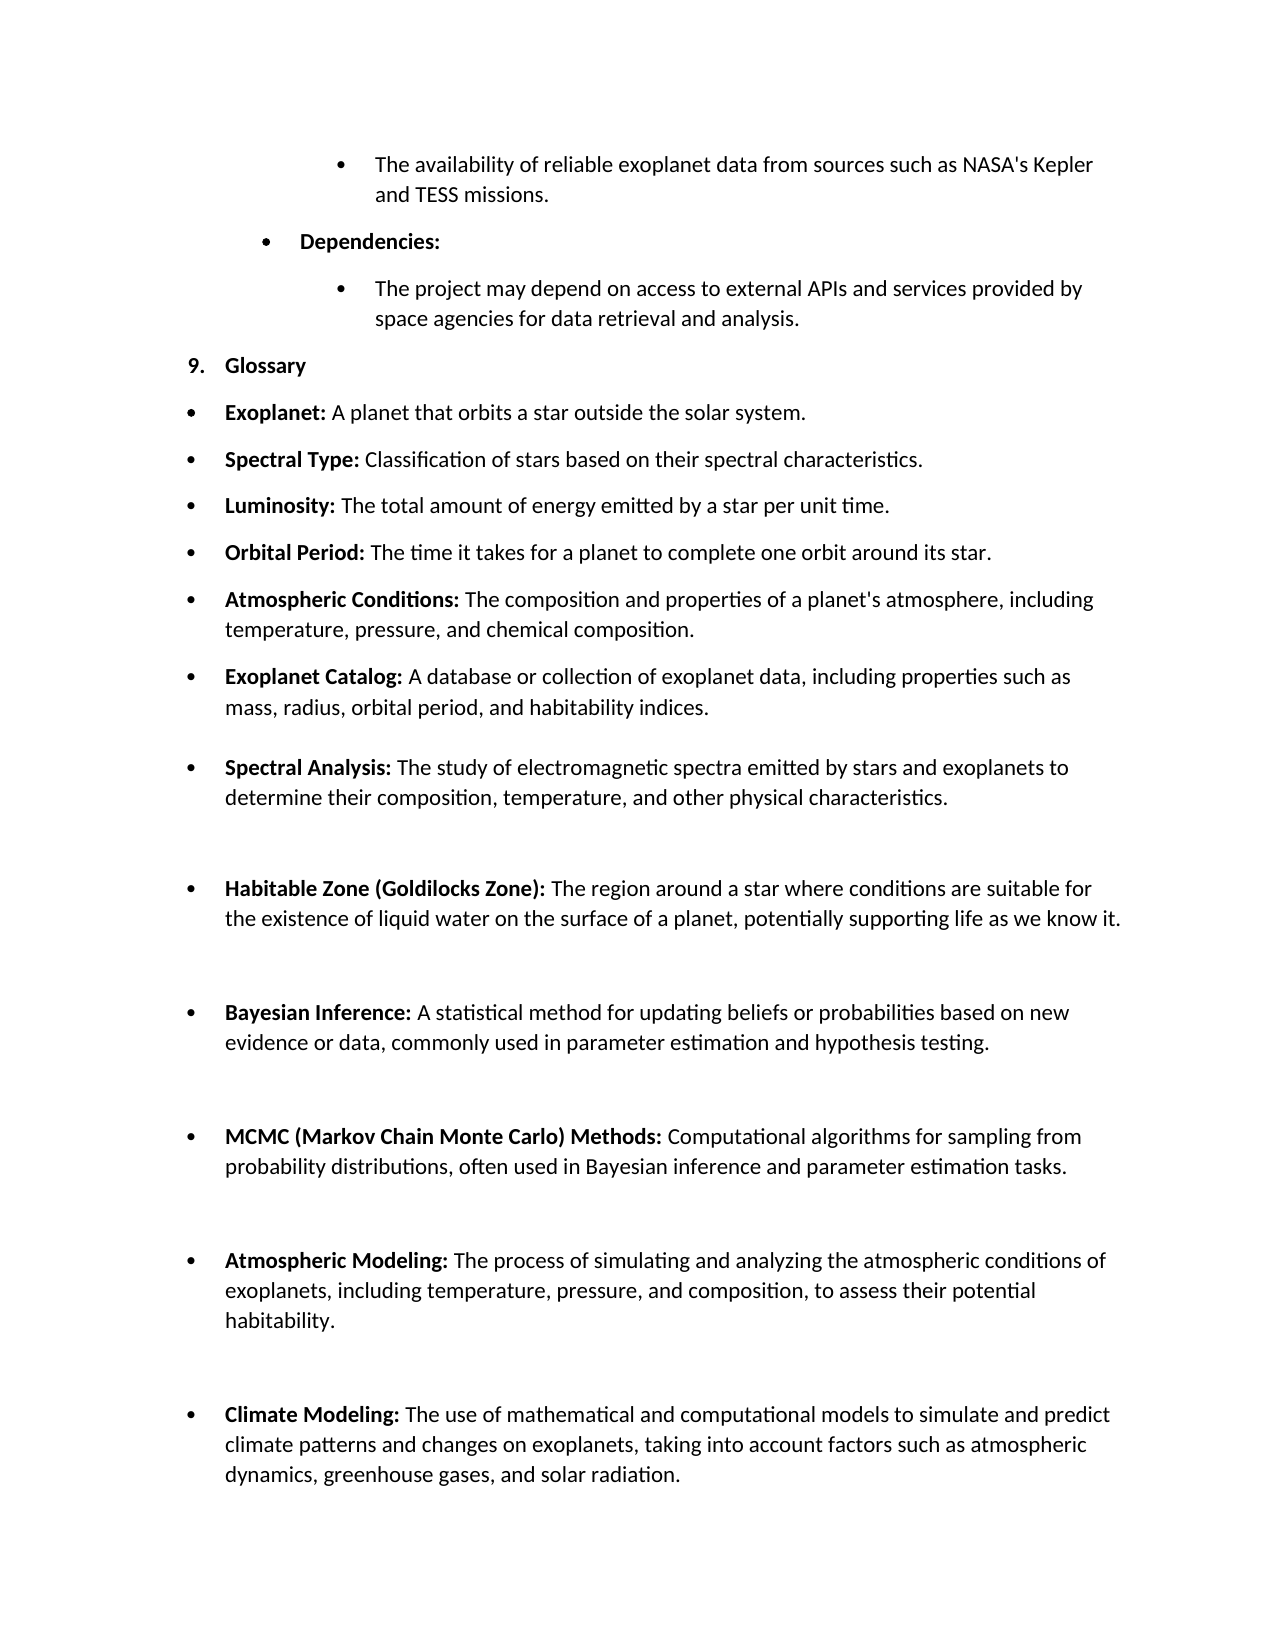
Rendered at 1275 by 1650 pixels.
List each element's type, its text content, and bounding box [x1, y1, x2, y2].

list Exoplanet: A planet that orbits a star outside the solar system. [187, 398, 1125, 426]
list Bayesian Inference: A statistical method for updating beliefs or probabilities based on new evidence or data, commonly used in parameter estimation and hypothesis testing. [187, 998, 1125, 1056]
list Dependencies: [262, 227, 1125, 255]
list Habitable Zone (Goldilocks Zone): The region around a star where conditions are suitable for the existence of liquid water on the surface of a planet, potentially supporting life as we know it. [187, 874, 1125, 932]
list Spectral Analysis: The study of electromagnetic spectra emitted by stars and exoplanets to determine their composition, temperature, and other physical characteristics. [187, 753, 1125, 811]
list Climate Modeling: The use of mathematical and computational models to simulate and predict climate patterns and changes on exoplanets, taking into account factors such as atmospheric dynamics, greenhouse gases, and solar radiation. [187, 1400, 1125, 1488]
list Orbital Period: The time it takes for a planet to complete one orbit around its star. [187, 538, 1125, 567]
list Atmospheric Conditions: The composition and properties of a planet's atmosphere, including temperature, pressure, and chemical composition. [187, 585, 1125, 644]
list Luminosity: The total amount of energy emitted by a star per unit time. [187, 492, 1125, 520]
list Atmospheric Modeling: The process of simulating and analyzing the atmospheric conditions of exoplanets, including temperature, pressure, and composition, to assess their potential habitability. [187, 1246, 1125, 1334]
list Exoplanet Catalog: A database or collection of exoplanet data, including properties such as mass, radius, orbital period, and habitability indices. [187, 662, 1125, 721]
list The project may depend on access to external APIs and services provided by space agencies for data retrieval and analysis. [337, 274, 1125, 332]
list Spectral Type: Classification of stars based on their spectral characteristics. [187, 445, 1125, 473]
list The availability of reliable exoplanet data from sources such as NASA's Kepler and TESS missions. [337, 150, 1125, 208]
list Glossary [187, 351, 1125, 379]
list MCMC (Markov Chain Monte Carlo) Methods: Computational algorithms for sampling from probability distributions, often used in Bayesian inference and parameter estimation tasks. [187, 1122, 1125, 1180]
